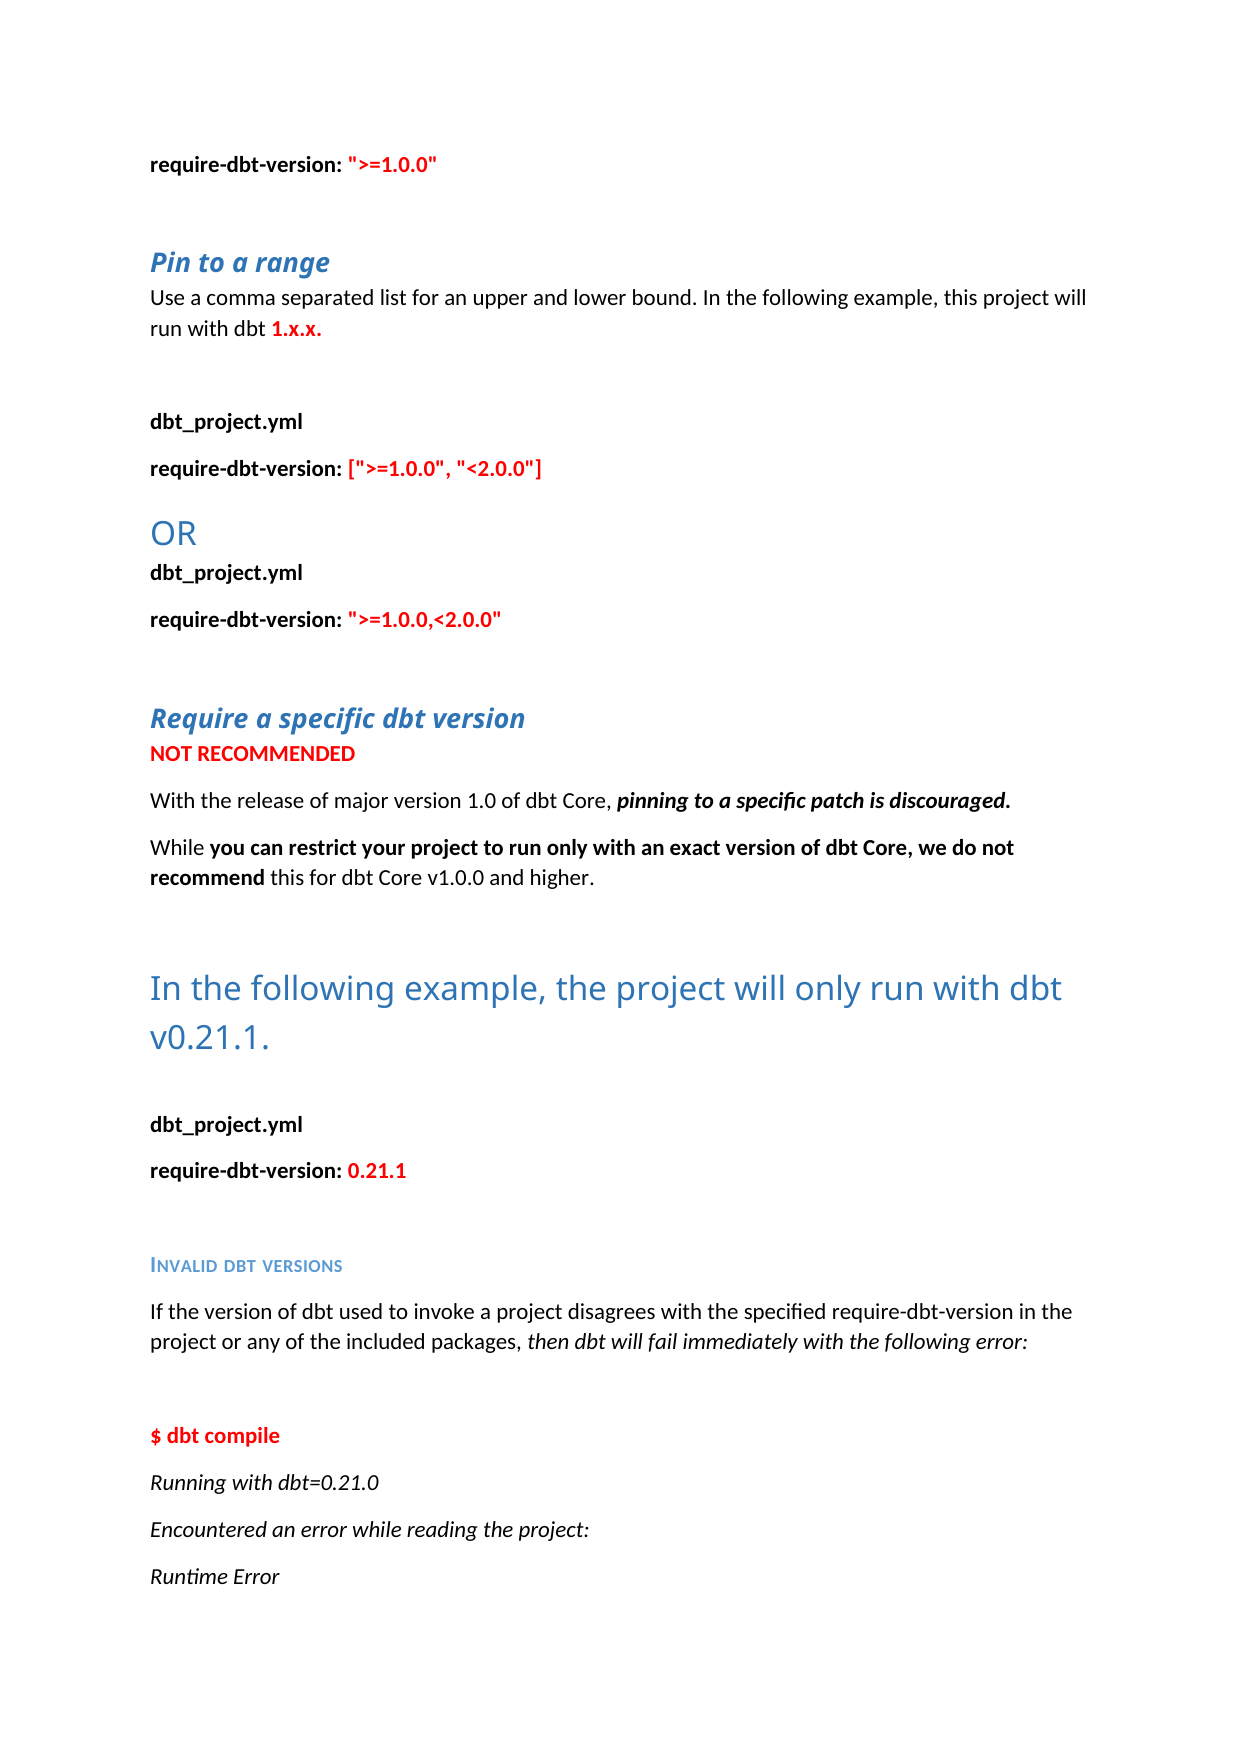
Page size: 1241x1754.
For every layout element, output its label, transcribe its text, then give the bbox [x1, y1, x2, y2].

text Use a comma separated list for an upper and lower bound. In the following example, this project will run with dbt 1.x.x. [150, 283, 1090, 342]
text Invalid dbt versions [150, 1250, 1090, 1278]
text dbt_project.yml [150, 558, 1090, 587]
subtitle In the following example, the project will only run with dbt v0.21.1. [150, 965, 1090, 1059]
text With the release of major version 1.0 of dbt Core, pinning to a specific patch is discouraged. [150, 786, 1090, 814]
text require-dbt-version: ">=1.0.0" [150, 150, 1090, 178]
subtitle Pin to a range [150, 244, 1090, 281]
text Encountered an error while reading the project: [150, 1515, 1090, 1543]
text dbt_project.yml [150, 407, 1090, 436]
text require-dbt-version: 0.21.1 [150, 1157, 1090, 1185]
text If the version of dbt used to invoke a project disagrees with the specified require-dbt-version in the project or any of the included packages, then dbt will fail immediately with the following error: [150, 1297, 1090, 1356]
text While you can restrict your project to run only with an exact version of dbt Core, we do not recommend this for dbt Core v1.0.0 and higher. [150, 833, 1090, 891]
text dbt_project.yml [150, 1110, 1090, 1138]
text NOT RECOMMENDED [150, 739, 1090, 767]
text Running with dbt=0.21.0 [150, 1468, 1090, 1496]
text Runtime Error [150, 1562, 1090, 1590]
subtitle Require a specific dbt version [150, 699, 1090, 736]
text $ dbt compile [150, 1421, 1090, 1449]
subtitle OR [150, 509, 1090, 555]
text require-dbt-version: [">=1.0.0", "<2.0.0"] [150, 454, 1090, 482]
text require-dbt-version: ">=1.0.0,<2.0.0" [150, 605, 1090, 633]
